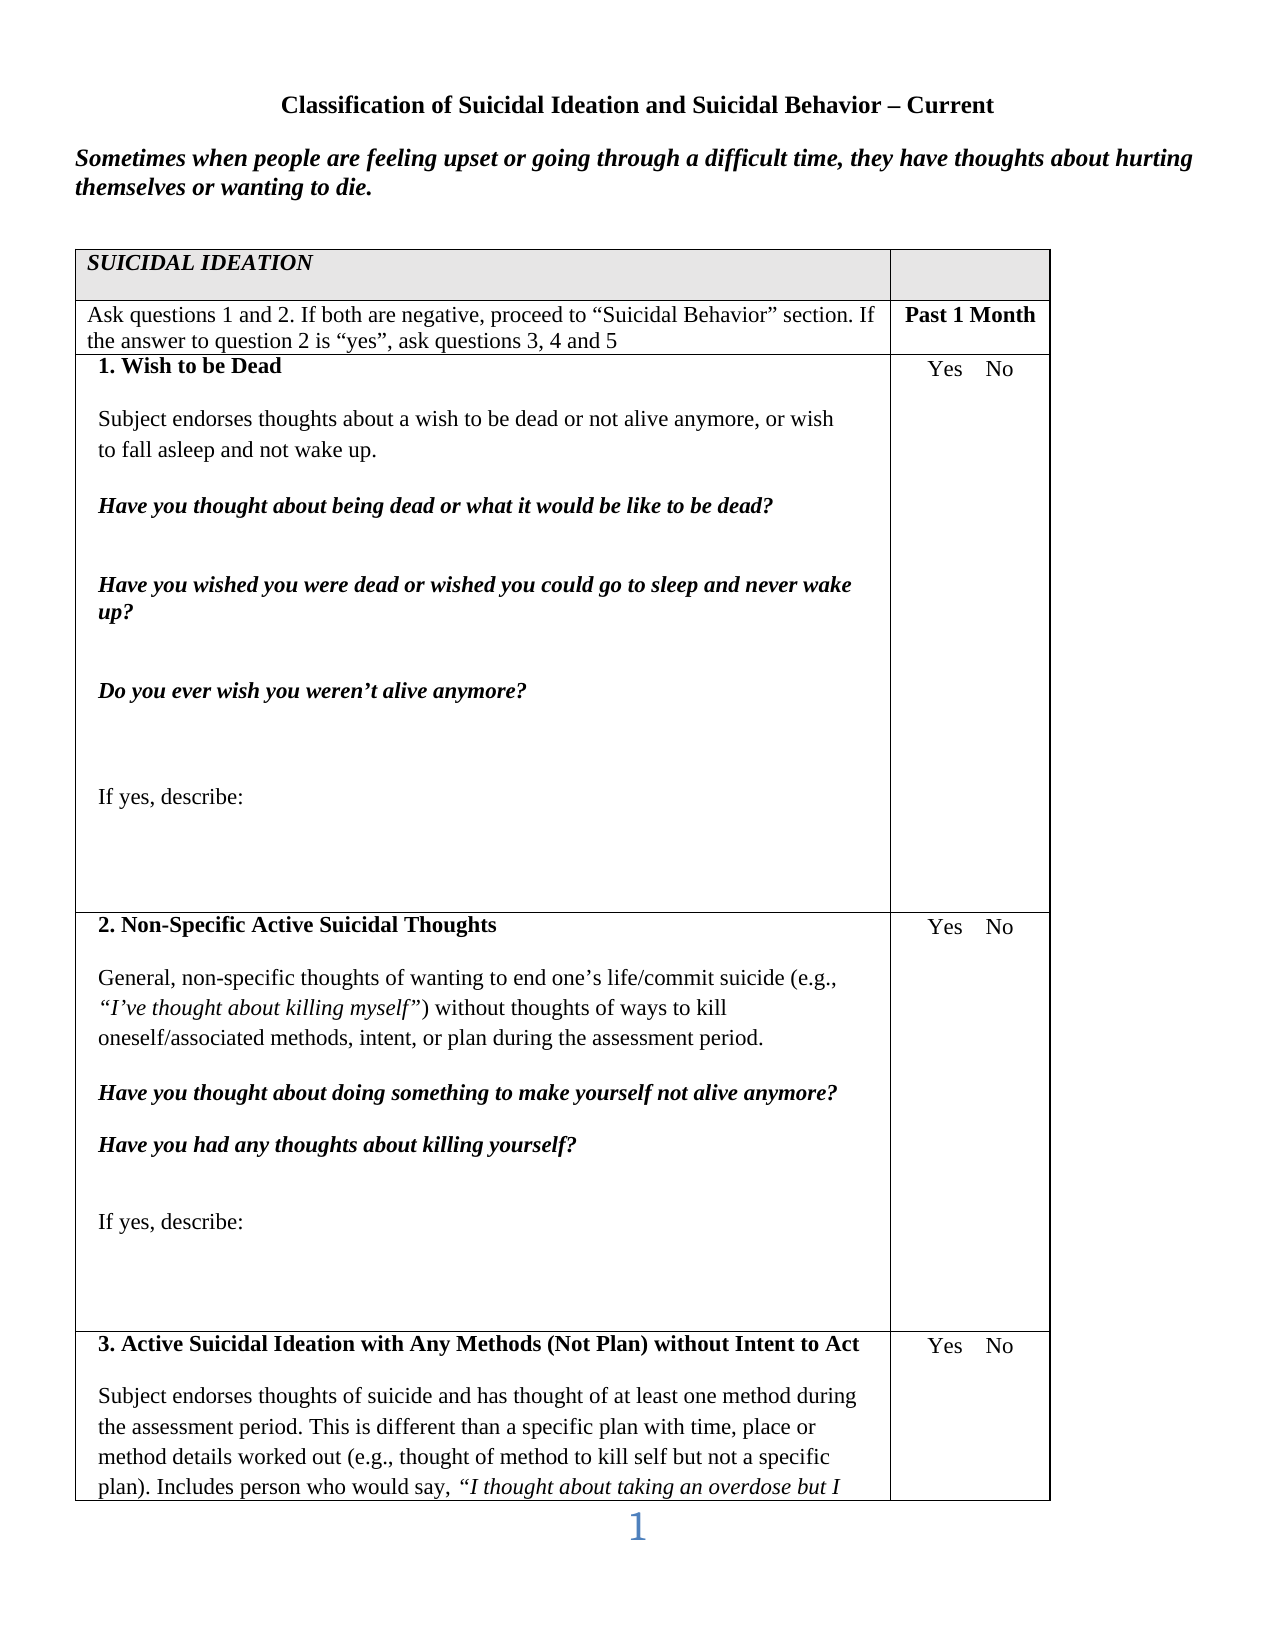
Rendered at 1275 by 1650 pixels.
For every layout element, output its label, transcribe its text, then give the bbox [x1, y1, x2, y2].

table_cell Past 1 Month [891, 301, 1049, 354]
table_cell 2. Non-Specific Active Suicidal Thoughts General, non-specific thoughts of wanting to end one’s life/commit suicide (e.g., “I’ve thought about killing myself”) without thoughts of ways to kill oneself/associated methods, intent, or plan during the assessment period. Have you thought about doing something to make yourself not alive anymore? Have you had any thoughts about killing yourself? If yes, describe: [76, 913, 890, 1331]
table_cell Yes No [891, 1332, 1049, 1499]
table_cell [76, 1332, 890, 1499]
text Classification of Suicidal Ideation and Suicidal Behavior – Current [75, 90, 1200, 119]
table_cell Yes No [891, 913, 1049, 1331]
table_header SUICIDAL IDEATION [76, 250, 890, 300]
table_cell 1. Wish to be Dead Subject endorses thoughts about a wish to be dead or not alive anymore, or wish to fall asleep and not wake up. Have you thought about being dead or what it would be like to be dead? Have you wished you were dead or wished you could go to sleep and never wake up? Do you ever wish you weren’t alive anymore? If yes, describe: [76, 355, 890, 912]
text themselves or wanting to die. [75, 172, 1200, 200]
table_header [891, 250, 1049, 300]
text Sometimes when people are feeling upset or going through a difficult time, they have thoughts about hurting [75, 143, 1200, 172]
table_cell Ask questions 1 and 2. If both are negative, proceed to “Suicidal Behavior” section. If the answer to question 2 is “yes”, ask questions 3, 4 and 5 [76, 301, 890, 354]
table_cell Yes No [891, 355, 1049, 912]
